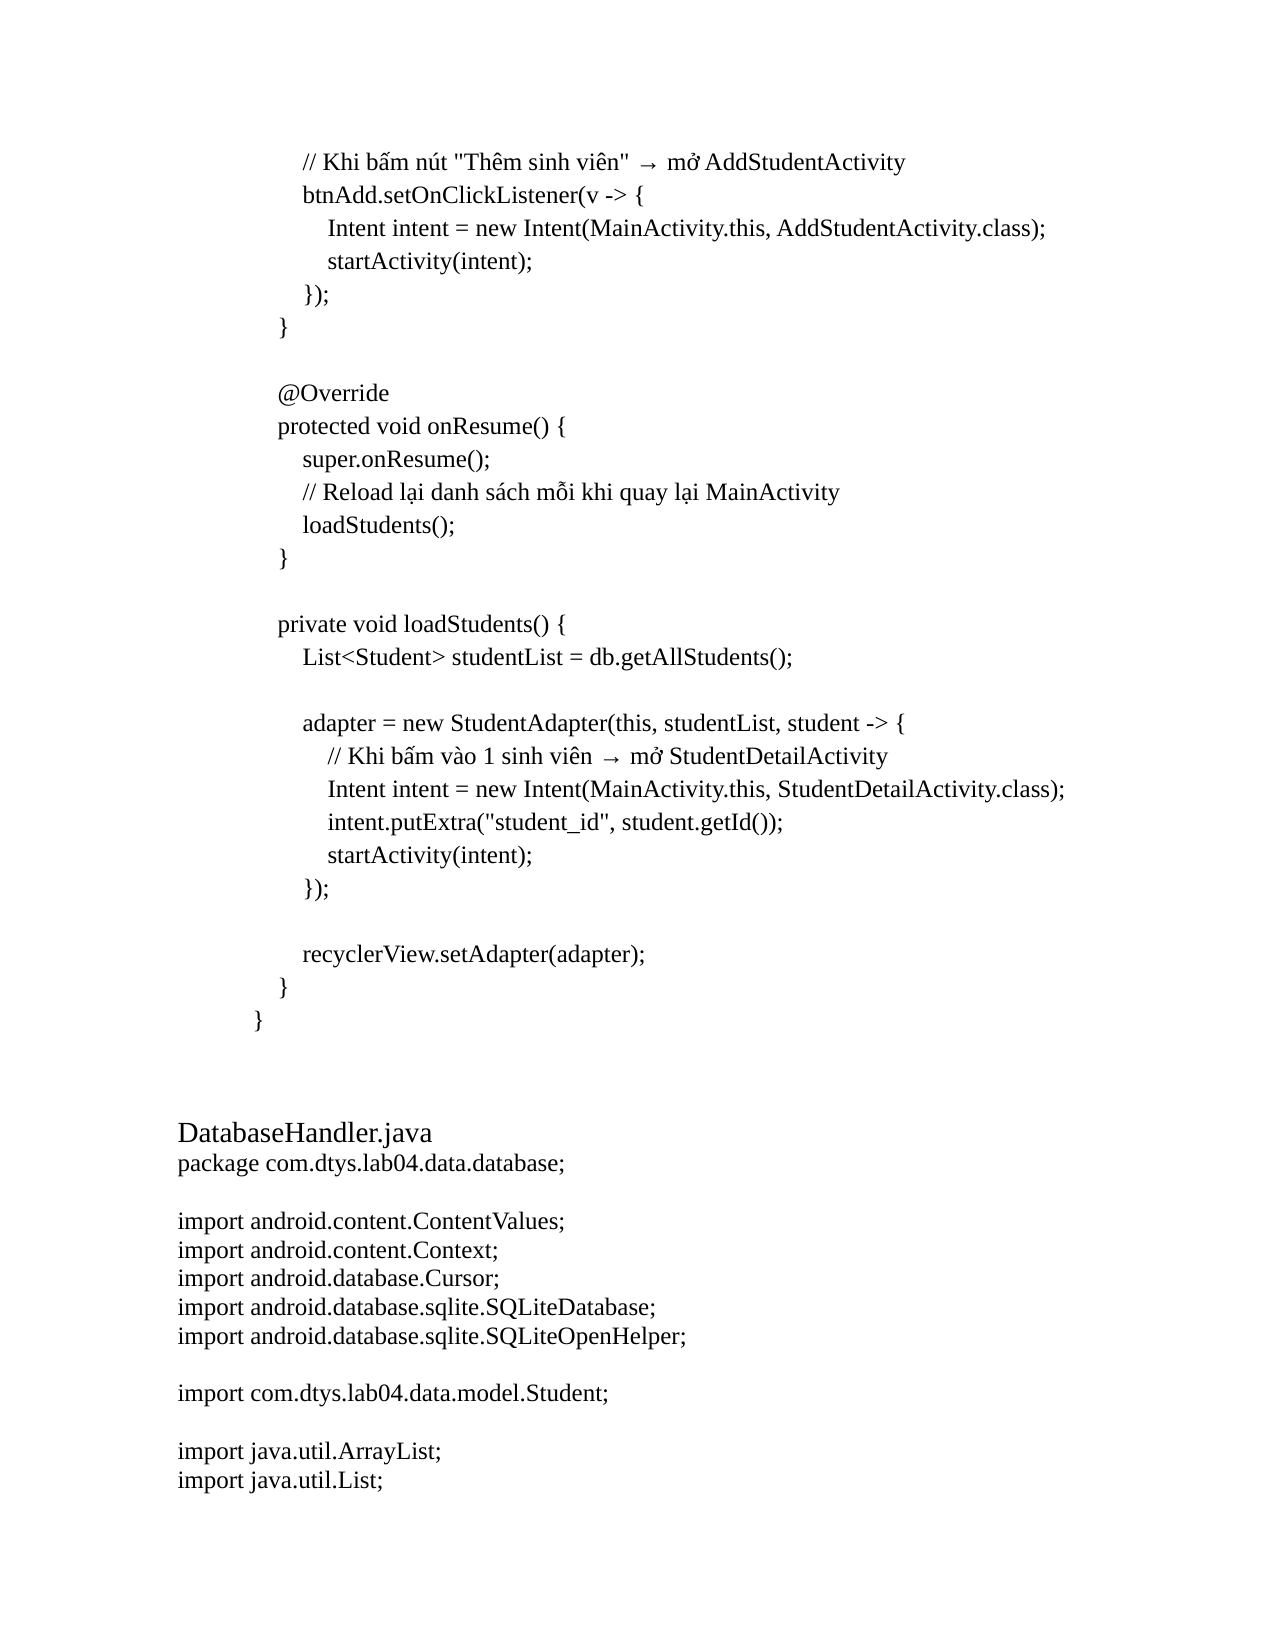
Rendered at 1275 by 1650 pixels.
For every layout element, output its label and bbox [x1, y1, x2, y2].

text [252, 147, 1186, 1034]
text [177, 1115, 1186, 1522]
